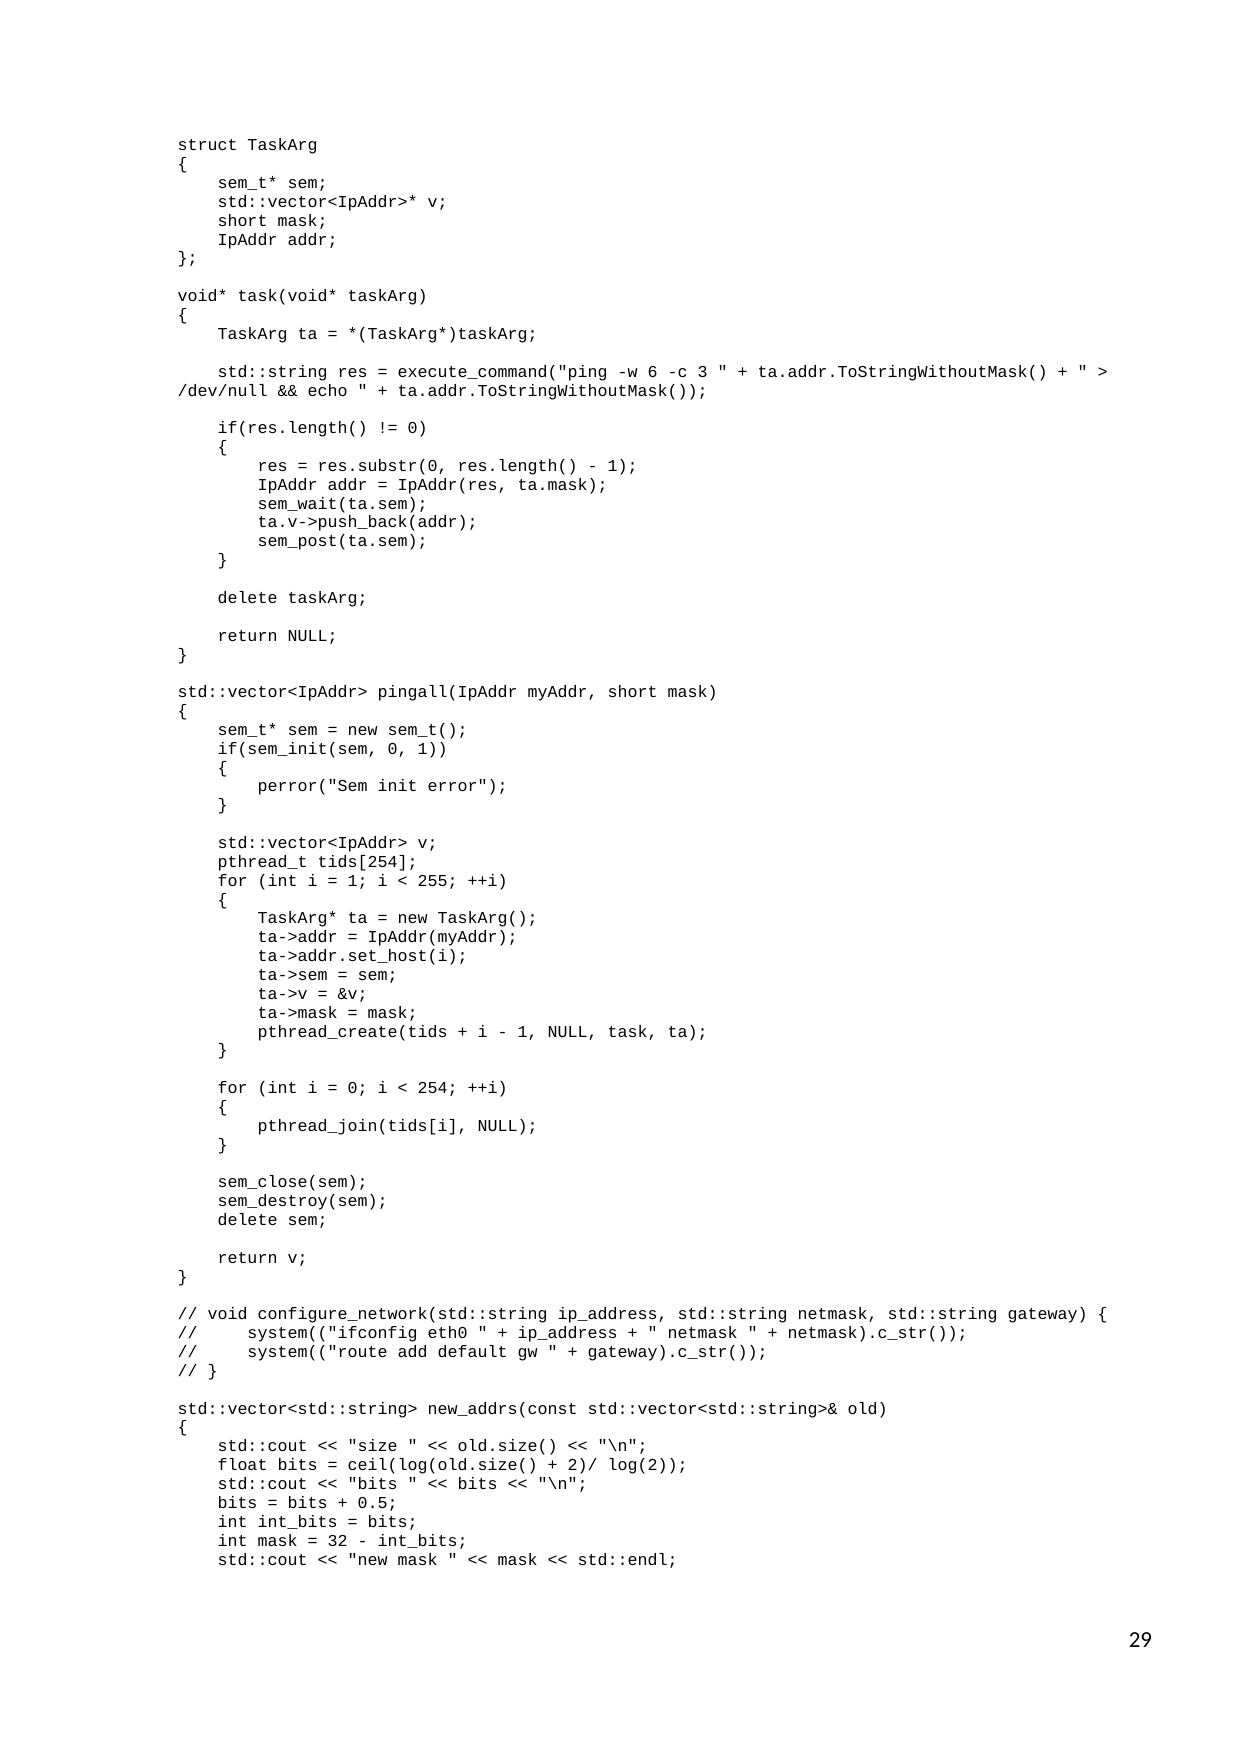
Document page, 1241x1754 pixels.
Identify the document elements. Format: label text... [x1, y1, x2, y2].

text short mask; [177, 212, 1152, 231]
text { [177, 703, 1152, 721]
text { [177, 759, 1152, 778]
text { [177, 1419, 1152, 1438]
text pthread_t tids[254]; [177, 853, 1152, 872]
text int mask = 32 - int_bits; [177, 1532, 1152, 1551]
text }; [177, 250, 1152, 269]
text ta->addr.set_host(i); [177, 948, 1152, 967]
text std::string res = execute_command("ping -w 6 -c 3 " + ta.addr.ToStringWithoutMask() + " > /dev/null && echo " + ta.addr.ToStringWithoutMask()); [177, 363, 1152, 401]
text // void configure_network(std::string ip_address, std::string netmask, std::string gateway) { [177, 1306, 1152, 1325]
text std::vector<IpAddr>* v; [177, 193, 1152, 212]
text { [177, 156, 1152, 175]
text float bits = ceil(log(old.size() + 2)/ log(2)); [177, 1457, 1152, 1476]
text std::vector<IpAddr> v; [177, 834, 1152, 853]
text } [177, 1268, 1152, 1287]
text sem_wait(ta.sem); [177, 495, 1152, 514]
text IpAddr addr; [177, 231, 1152, 250]
text } [177, 1042, 1152, 1061]
text std::cout << "new mask " << mask << std::endl; [177, 1551, 1152, 1570]
text if(res.length() != 0) [177, 420, 1152, 439]
text } [177, 646, 1152, 665]
text std::vector<IpAddr> pingall(IpAddr myAddr, short mask) [177, 684, 1152, 703]
text bits = bits + 0.5; [177, 1494, 1152, 1513]
text void* task(void* taskArg) [177, 288, 1152, 307]
text struct TaskArg [177, 137, 1152, 156]
text std::cout << "size " << old.size() << "\n"; [177, 1438, 1152, 1457]
text for (int i = 0; i < 254; ++i) [177, 1080, 1152, 1098]
text ta->v = &v; [177, 985, 1152, 1004]
text pthread_join(tids[i], NULL); [177, 1117, 1152, 1136]
text sem_close(sem); [177, 1174, 1152, 1193]
text } [177, 797, 1152, 816]
text std::vector<std::string> new_addrs(const std::vector<std::string>& old) [177, 1400, 1152, 1419]
text // } [177, 1362, 1152, 1381]
text for (int i = 1; i < 255; ++i) [177, 872, 1152, 891]
text sem_t* sem = new sem_t(); [177, 721, 1152, 740]
text if(sem_init(sem, 0, 1)) [177, 740, 1152, 759]
text // system(("ifconfig eth0 " + ip_address + " netmask " + netmask).c_str()); [177, 1325, 1152, 1344]
text sem_t* sem; [177, 175, 1152, 193]
text { [177, 1098, 1152, 1117]
text return NULL; [177, 627, 1152, 646]
text { [177, 891, 1152, 910]
text sem_destroy(sem); [177, 1193, 1152, 1212]
text TaskArg* ta = new TaskArg(); [177, 910, 1152, 929]
text } [177, 552, 1152, 571]
text int int_bits = bits; [177, 1513, 1152, 1532]
text res = res.substr(0, res.length() - 1); [177, 457, 1152, 476]
text { [177, 439, 1152, 457]
text delete taskArg; [177, 589, 1152, 608]
text ta->addr = IpAddr(myAddr); [177, 929, 1152, 948]
text } [177, 1136, 1152, 1155]
text pthread_create(tids + i - 1, NULL, task, ta); [177, 1023, 1152, 1042]
text delete sem; [177, 1212, 1152, 1231]
text return v; [177, 1249, 1152, 1268]
text ta->sem = sem; [177, 967, 1152, 985]
text // system(("route add default gw " + gateway).c_str()); [177, 1344, 1152, 1362]
text ta->mask = mask; [177, 1004, 1152, 1023]
text sem_post(ta.sem); [177, 533, 1152, 552]
text ta.v->push_back(addr); [177, 514, 1152, 533]
text std::cout << "bits " << bits << "\n"; [177, 1476, 1152, 1494]
text perror("Sem init error"); [177, 778, 1152, 797]
text TaskArg ta = *(TaskArg*)taskArg; [177, 326, 1152, 344]
text IpAddr addr = IpAddr(res, ta.mask); [177, 476, 1152, 495]
text { [177, 307, 1152, 326]
